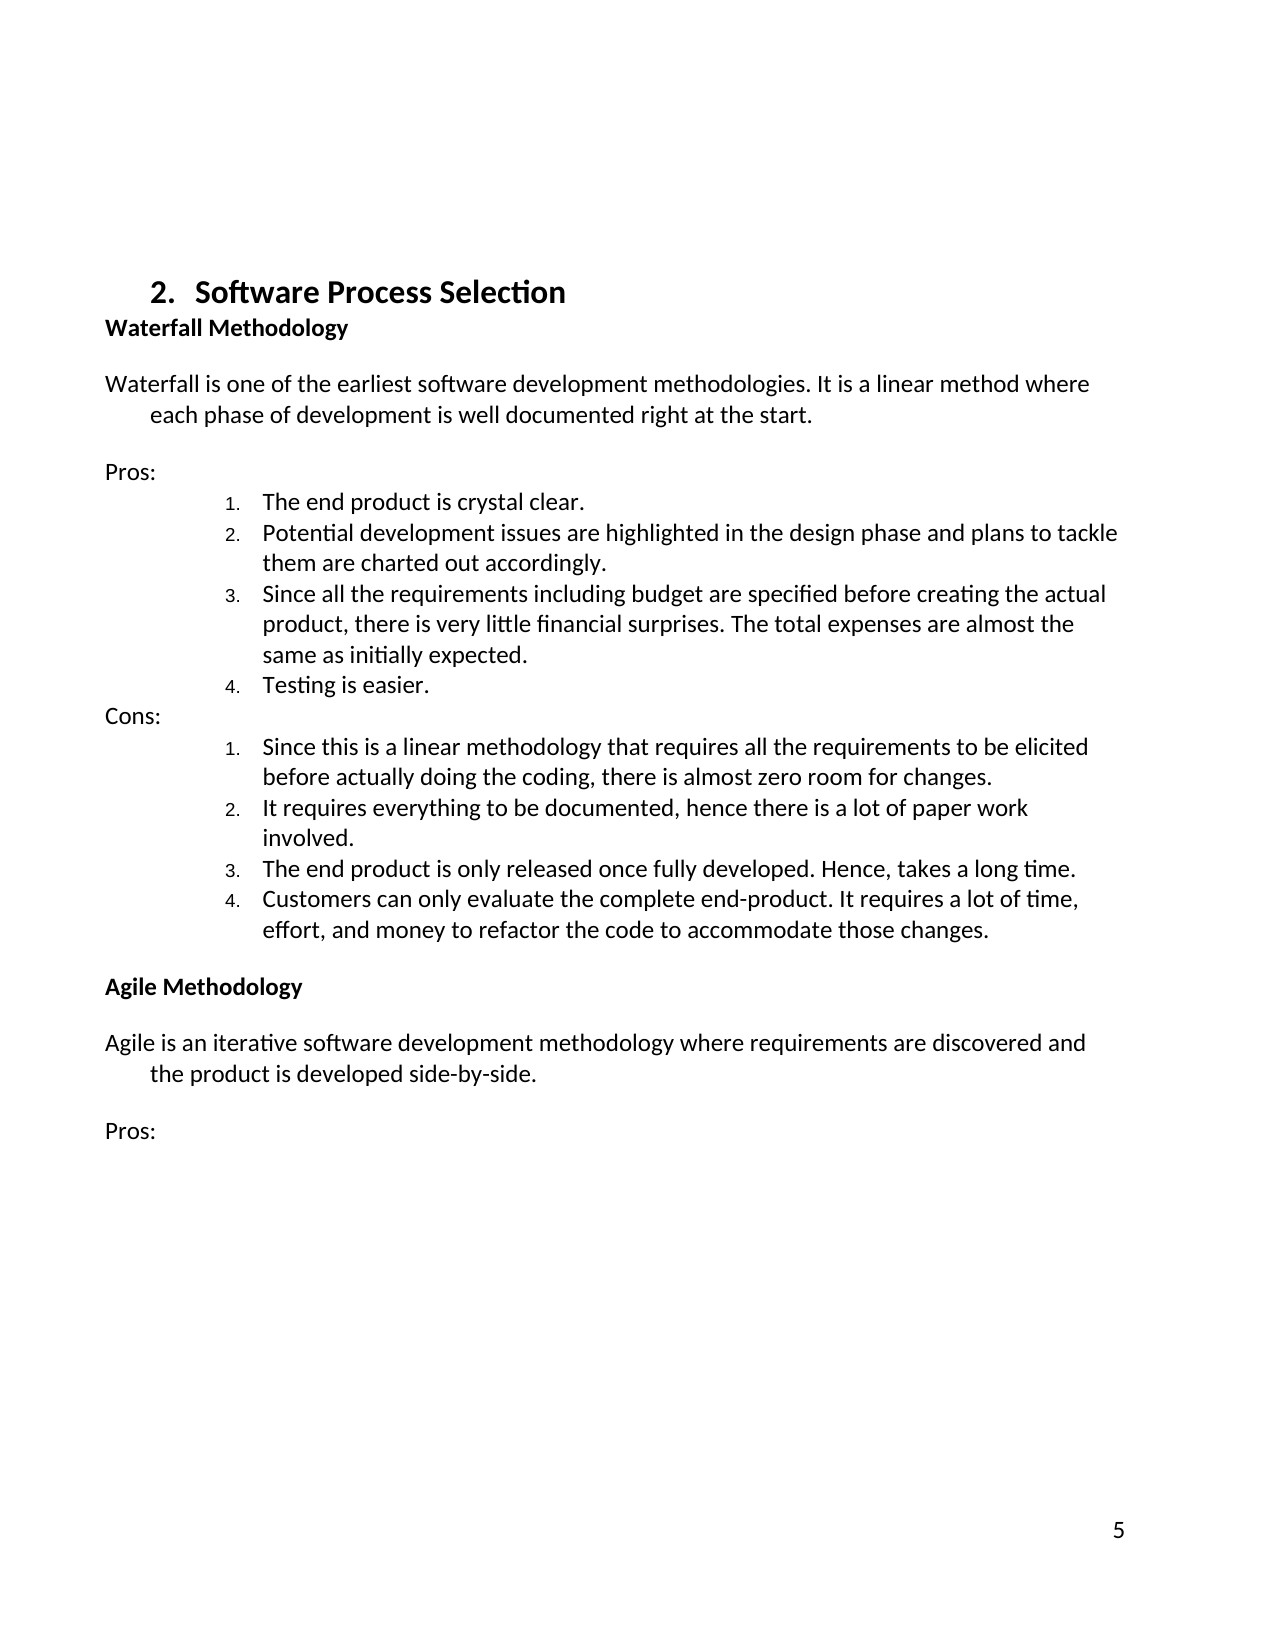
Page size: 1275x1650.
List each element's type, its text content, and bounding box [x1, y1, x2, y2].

subtitle Pros: [105, 456, 1125, 486]
subtitle Software Process Selection [150, 271, 1125, 312]
subtitle Agile is an iterative software development methodology where requirements are discovered and the product is developed side-by-side. [105, 1027, 1125, 1088]
subtitle Since this is a linear methodology that requires all the requirements to be elicited before actually doing the coding, there is almost zero room for changes. [225, 731, 1125, 792]
subtitle Agile Methodology [105, 971, 1125, 1001]
subtitle Customers can only evaluate the complete end-product. It requires a lot of time, effort, and money to refactor the code to accommodate those changes. [225, 883, 1125, 944]
subtitle Pros: [105, 1115, 1125, 1145]
subtitle Testing is easier. [225, 669, 1125, 700]
subtitle Waterfall Methodology [105, 312, 1125, 342]
subtitle The end product is only released once fully developed. Hence, takes a long time. [225, 853, 1125, 883]
subtitle It requires everything to be documented, hence there is a lot of paper work involved. [225, 792, 1125, 853]
subtitle Waterfall is one of the earliest software development methodologies. It is a linear method where each phase of development is well documented right at the start. [105, 368, 1125, 429]
subtitle Since all the requirements including budget are specified before creating the actual product, there is very little financial surprises. The total expenses are almost the same as initially expected. [225, 578, 1125, 669]
subtitle Cons: [105, 700, 1125, 731]
subtitle The end product is crystal clear. [225, 486, 1125, 517]
subtitle Potential development issues are highlighted in the design phase and plans to tackle them are charted out accordingly. [225, 517, 1125, 578]
